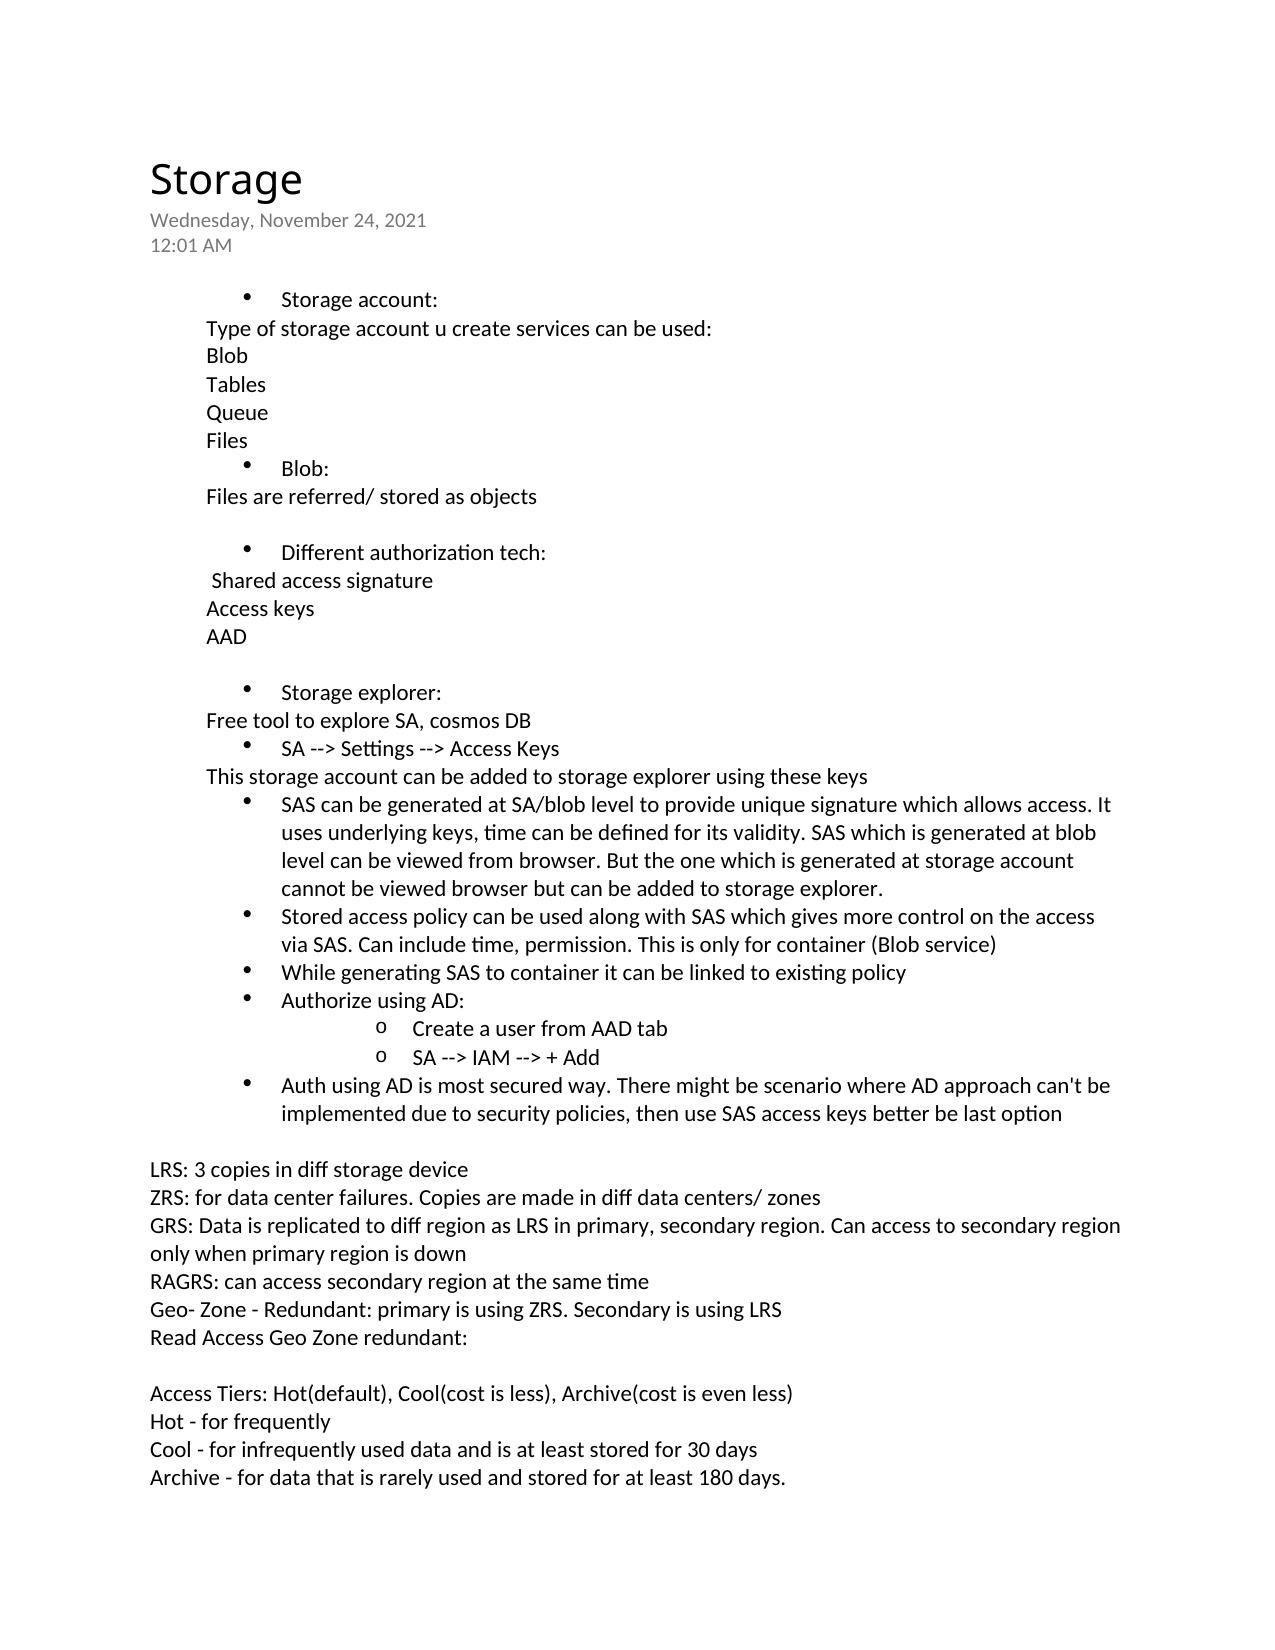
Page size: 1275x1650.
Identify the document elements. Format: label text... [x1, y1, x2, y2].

text RAGRS: can access secondary region at the same time [150, 1267, 1125, 1295]
text Access Tiers: Hot(default), Cool(cost is less), Archive(cost is even less) [150, 1379, 1125, 1407]
text Free tool to explore SA, cosmos DB [206, 706, 1125, 734]
text Hot - for frequently [150, 1407, 1125, 1436]
text Shared access signature [206, 566, 1125, 594]
text Tables [206, 370, 1125, 398]
text Read Access Geo Zone redundant: [150, 1323, 1125, 1351]
text Queue [206, 398, 1125, 426]
list Auth using AD is most secured way. There might be scenario where AD approach can't be implemented due to security policies, then use SAS access keys better be last option [244, 1071, 1125, 1127]
list SA --> Settings --> Access Keys [244, 734, 1125, 762]
text Archive - for data that is rarely used and stored for at least 180 days. [150, 1463, 1125, 1492]
text This storage account can be added to storage explorer using these keys [206, 762, 1125, 790]
list Storage account: [244, 286, 1125, 314]
list SAS can be generated at SA/blob level to provide unique signature which allows access. It uses underlying keys, time can be defined for its validity. SAS which is generated at blob level can be viewed from browser. But the one which is generated at storage account cannot be viewed browser but can be added to storage explorer. [244, 790, 1125, 902]
list Stored access policy can be used along with SAS which gives more control on the access via SAS. Can include time, permission. This is only for container (Blob service) [244, 902, 1125, 958]
text ZRS: for data center failures. Copies are made in diff data centers/ zones [150, 1183, 1125, 1211]
text Files [206, 426, 1125, 454]
text Blob [206, 342, 1125, 370]
text Geo- Zone - Redundant: primary is using ZRS. Secondary is using LRS [150, 1295, 1125, 1323]
list Blob: [244, 454, 1125, 482]
list SA --> IAM --> + Add [375, 1043, 1125, 1071]
list While generating SAS to container it can be linked to existing policy [244, 958, 1125, 986]
list Authorize using AD: [244, 986, 1125, 1014]
text AAD [206, 622, 1125, 650]
text 12:01 AM [150, 232, 1125, 258]
list Different authorization tech: [244, 538, 1125, 566]
text Access keys [206, 594, 1125, 622]
text Storage [150, 150, 1125, 207]
text LRS: 3 copies in diff storage device [150, 1155, 1125, 1183]
text Files are referred/ stored as objects [206, 482, 1125, 510]
text GRS: Data is replicated to diff region as LRS in primary, secondary region. Can access to secondary region only when primary region is down [150, 1211, 1125, 1267]
list Storage explorer: [244, 678, 1125, 706]
text Type of storage account u create services can be used: [206, 314, 1125, 342]
text Wednesday, November 24, 2021 [150, 207, 1125, 232]
list Create a user from AAD tab [375, 1014, 1125, 1043]
text Cool - for infrequently used data and is at least stored for 30 days [150, 1436, 1125, 1463]
